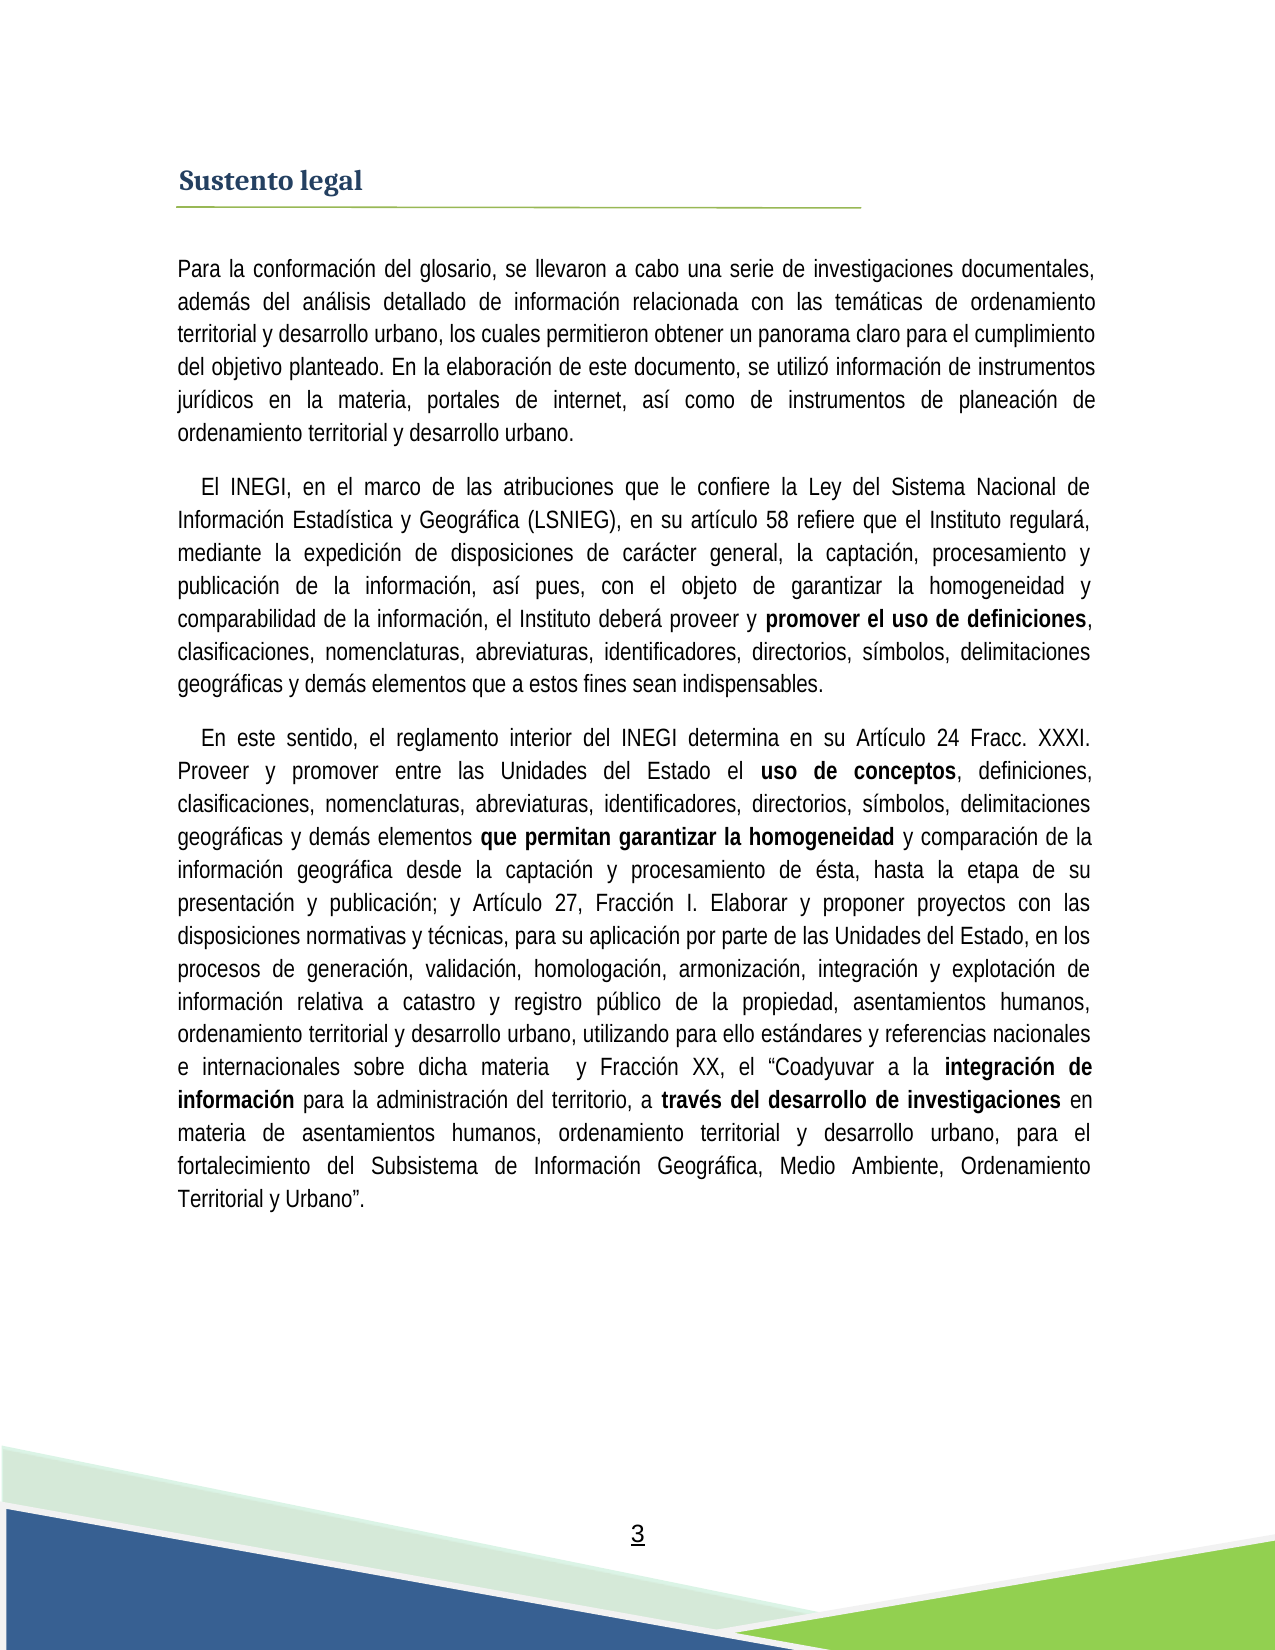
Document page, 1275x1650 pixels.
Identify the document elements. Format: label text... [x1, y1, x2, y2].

text En este sentido, el reglamento interior del INEGI determina en su Artículo 24 Fracc. XXXI. Proveer y promover entre las Unidades del Estado el uso de conceptos, definiciones, clasificaciones, nomenclaturas, abreviaturas, identificadores, directorios, símbolos, delimitaciones geográficas y demás elementos que permitan garantizar la homogeneidad y comparación de la información geográfica desde la captación y procesamiento de ésta, hasta la etapa de su presentación y publicación; y Artículo 27, Fracción I. Elaborar y proponer proyectos con las disposiciones normativas y técnicas, para su aplicación por parte de las Unidades del Estado, en los procesos de generación, validación, homologación, armonización, integración y explotación de información relativa a catastro y registro público de la propiedad, asentamientos humanos, ordenamiento territorial y desarrollo urbano, utilizando para ello estándares y referencias nacionales e internacionales sobre dicha materia y Fracción XX, el “Coadyuvar a la integración de información para la administración del territorio, a través del desarrollo de investigaciones en materia de asentamientos humanos, ordenamiento territorial y desarrollo urbano, para el fortalecimiento del Subsistema de Información Geográfica, Medio Ambiente, Ordenamiento Territorial y Urbano”. [177, 723, 1092, 1213]
text Para la conformación del glosario, se llevaron a cabo una serie de investigaciones documentales, además del análisis detallado de información relacionada con las temáticas de ordenamiento territorial y desarrollo urbano, los cuales permitieron obtener un panorama claro para el cumplimiento del objetivo planteado. En la elaboración de este documento, se utilizó información de instrumentos jurídicos en la materia, portales de internet, así como de instrumentos de planeación de ordenamiento territorial y desarrollo urbano. [177, 254, 1098, 447]
text El INEGI, en el marco de las atribuciones que le confiere la Ley del Sistema Nacional de Información Estadística y Geográfica (LSNIEG), en su artículo 58 refiere que el Instituto regulará, mediante la expedición de disposiciones de carácter general, la captación, procesamiento y publicación de la información, así pues, con el objeto de garantizar la homogeneidad y comparabilidad de la información, el Instituto deberá proveer y promover el uso de definiciones, clasificaciones, nomenclaturas, abreviaturas, identificadores, directorios, símbolos, delimitaciones geográficas y demás elementos que a estos fines sean indispensables. [177, 472, 1092, 698]
